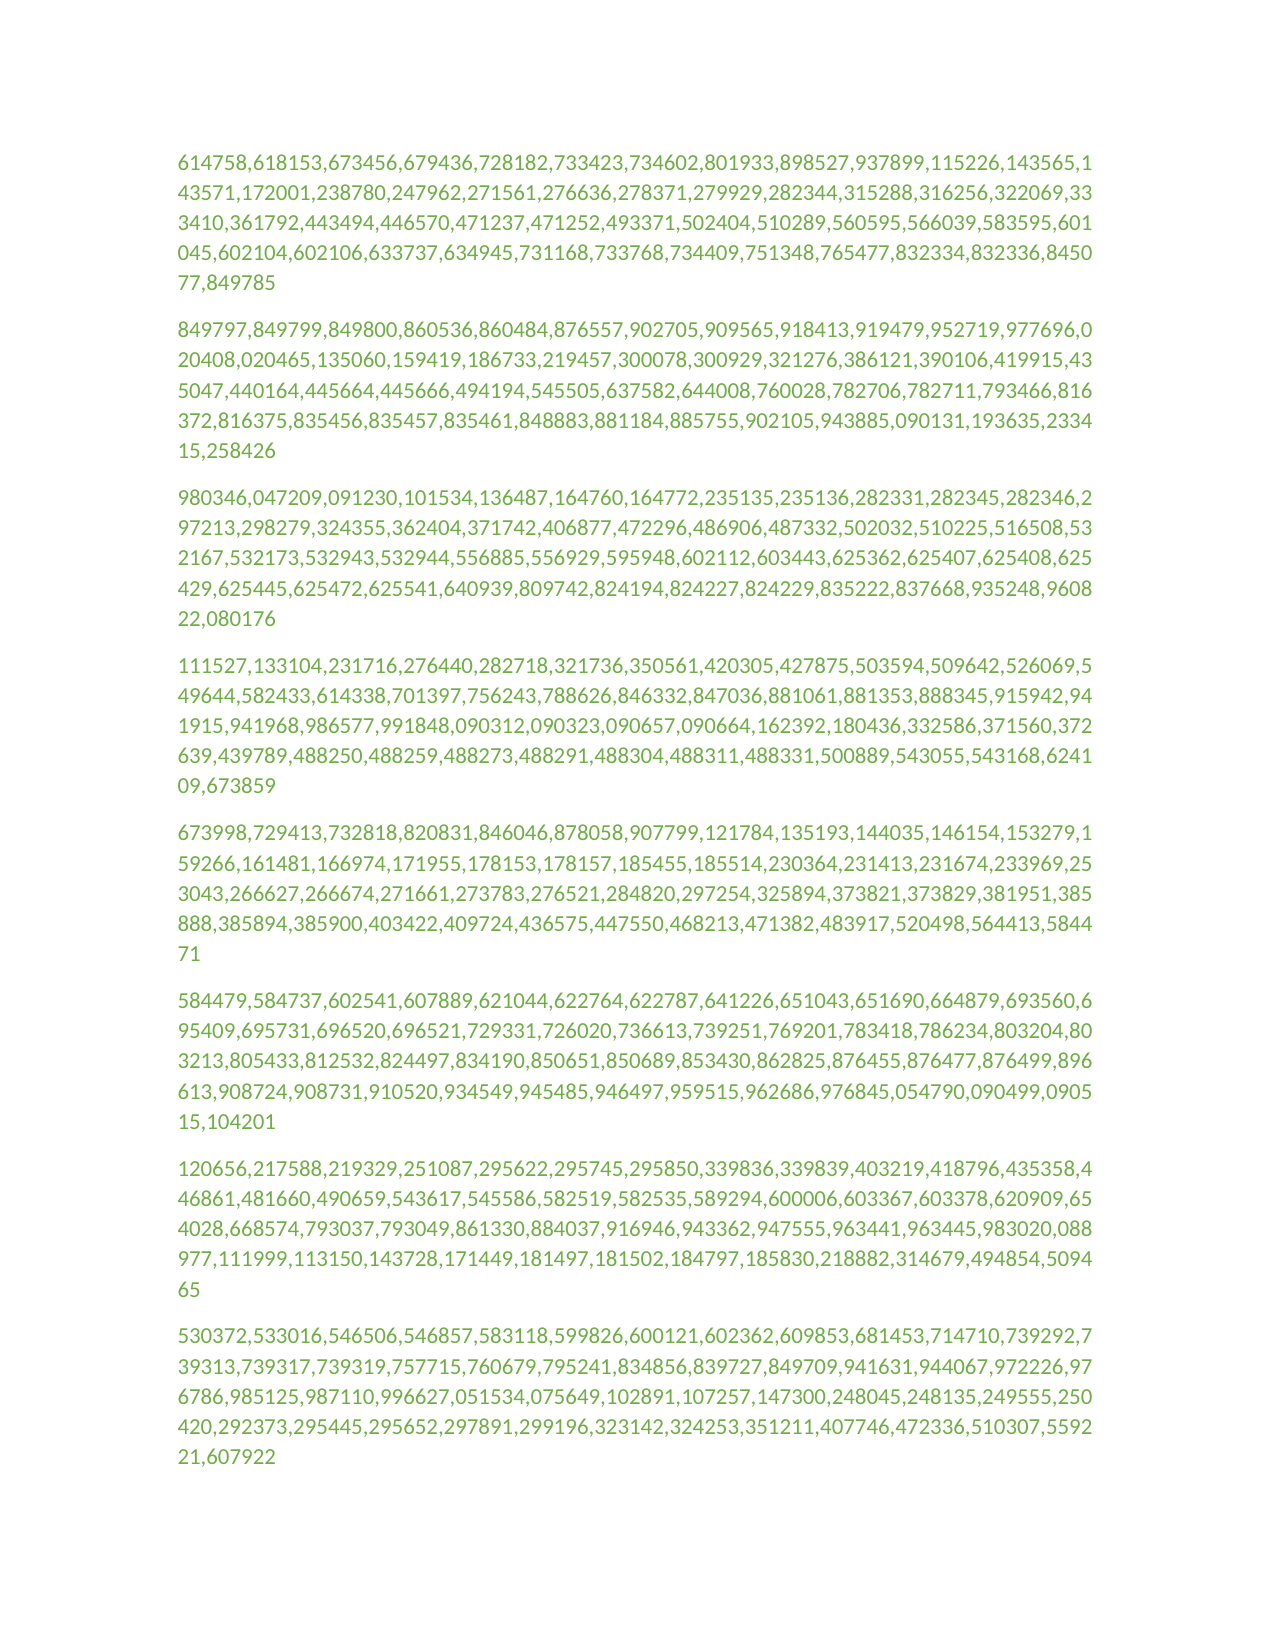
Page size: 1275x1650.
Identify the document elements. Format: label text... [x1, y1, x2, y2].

text 614758,618153,673456,679436,728182,733423,734602,801933,898527,937899,115226,143565,143571,172001,238780,247962,271561,276636,278371,279929,282344,315288,316256,322069,333410,361792,443494,446570,471237,471252,493371,502404,510289,560595,566039,583595,601045,602104,602106,633737,634945,731168,733768,734409,751348,765477,832334,832336,845077,849785 [177, 148, 1098, 296]
text 673998,729413,732818,820831,846046,878058,907799,121784,135193,144035,146154,153279,159266,161481,166974,171955,178153,178157,185455,185514,230364,231413,231674,233969,253043,266627,266674,271661,273783,276521,284820,297254,325894,373821,373829,381951,385888,385894,385900,403422,409724,436575,447550,468213,471382,483917,520498,564413,584471 [177, 818, 1098, 967]
text 584479,584737,602541,607889,621044,622764,622787,641226,651043,651690,664879,693560,695409,695731,696520,696521,729331,726020,736613,739251,769201,783418,786234,803204,803213,805433,812532,824497,834190,850651,850689,853430,862825,876455,876477,876499,896613,908724,908731,910520,934549,945485,946497,959515,962686,976845,054790,090499,090515,104201 [177, 986, 1098, 1135]
text 849797,849799,849800,860536,860484,876557,902705,909565,918413,919479,952719,977696,020408,020465,135060,159419,186733,219457,300078,300929,321276,386121,390106,419915,435047,440164,445664,445666,494194,545505,637582,644008,760028,782706,782711,793466,816372,816375,835456,835457,835461,848883,881184,885755,902105,943885,090131,193635,233415,258426 [177, 315, 1098, 464]
text 530372,533016,546506,546857,583118,599826,600121,602362,609853,681453,714710,739292,739313,739317,739319,757715,760679,795241,834856,839727,849709,941631,944067,972226,976786,985125,987110,996627,051534,075649,102891,107257,147300,248045,248135,249555,250420,292373,295445,295652,297891,299196,323142,324253,351211,407746,472336,510307,559221,607922 [177, 1322, 1098, 1470]
text 120656,217588,219329,251087,295622,295745,295850,339836,339839,403219,418796,435358,446861,481660,490659,543617,545586,582519,582535,589294,600006,603367,603378,620909,654028,668574,793037,793049,861330,884037,916946,943362,947555,963441,963445,983020,088977,111999,113150,143728,171449,181497,181502,184797,185830,218882,314679,494854,509465 [177, 1154, 1098, 1303]
text 111527,133104,231716,276440,282718,321736,350561,420305,427875,503594,509642,526069,549644,582433,614338,701397,756243,788626,846332,847036,881061,881353,888345,915942,941915,941968,986577,991848,090312,090323,090657,090664,162392,180436,332586,371560,372639,439789,488250,488259,488273,488291,488304,488311,488331,500889,543055,543168,624109,673859 [177, 651, 1098, 799]
text 980346,047209,091230,101534,136487,164760,164772,235135,235136,282331,282345,282346,297213,298279,324355,362404,371742,406877,472296,486906,487332,502032,510225,516508,532167,532173,532943,532944,556885,556929,595948,602112,603443,625362,625407,625408,625429,625445,625472,625541,640939,809742,824194,824227,824229,835222,837668,935248,960822,080176 [177, 483, 1098, 632]
